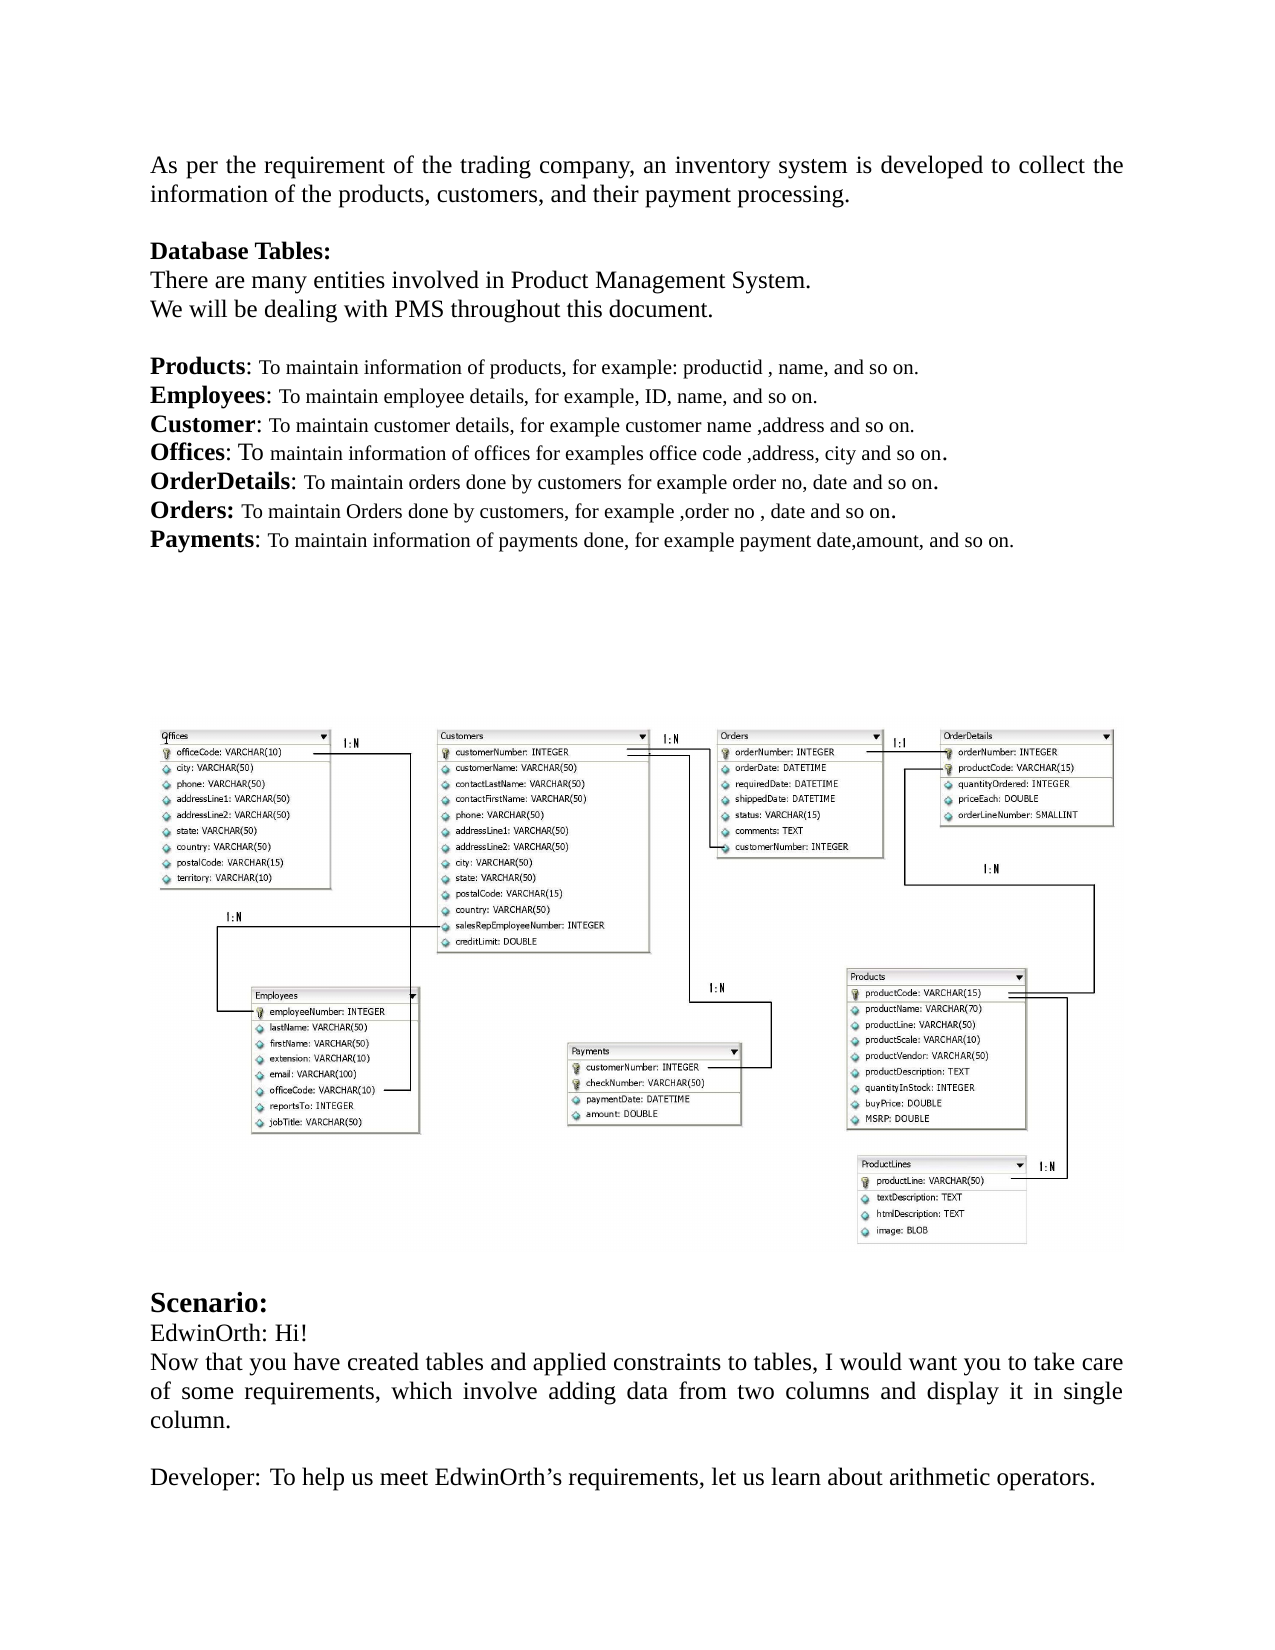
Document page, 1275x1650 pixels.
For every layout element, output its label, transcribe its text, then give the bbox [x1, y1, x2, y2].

text OrderDetails: To maintain orders done by customers for example order no, date and so on. [150, 466, 1125, 495]
text Offices: To maintain information of offices for examples office code ,address, city and so on. [150, 437, 1125, 466]
text Database Tables: [150, 236, 1125, 265]
text There are many entities involved in Product Management System. [150, 265, 1125, 294]
text Developer: To help us meet EdwinOrth’s requirements, let us learn about arithmetic operators. [150, 1462, 1125, 1491]
text We will be dealing with PMS throughout this document. [150, 294, 1125, 322]
text EdwinOrth: Hi! [150, 1318, 1125, 1347]
text Employees: To maintain employee details, for example, ID, name, and so on. [150, 380, 1125, 409]
text Products: To maintain information of products, for example: productid , name, and so on. [150, 351, 1125, 380]
text Now that you have created tables and applied constraints to tables, I would want you to take care of some requirements, which involve adding data from two columns and display it in single column. [150, 1347, 1125, 1433]
text Payments: To maintain information of payments done, for example payment date,amount, and so on. [150, 524, 1125, 552]
text Orders: To maintain Orders done by customers, for example ,order no , date and so on. [150, 495, 1125, 524]
text Scenario: [150, 1285, 1125, 1318]
text As per the requirement of the trading company, an inventory system is developed to collect the information of the products, customers, and their payment processing. [150, 150, 1125, 207]
text Customer: To maintain customer details, for example customer name ,address and so on. [150, 409, 1125, 437]
